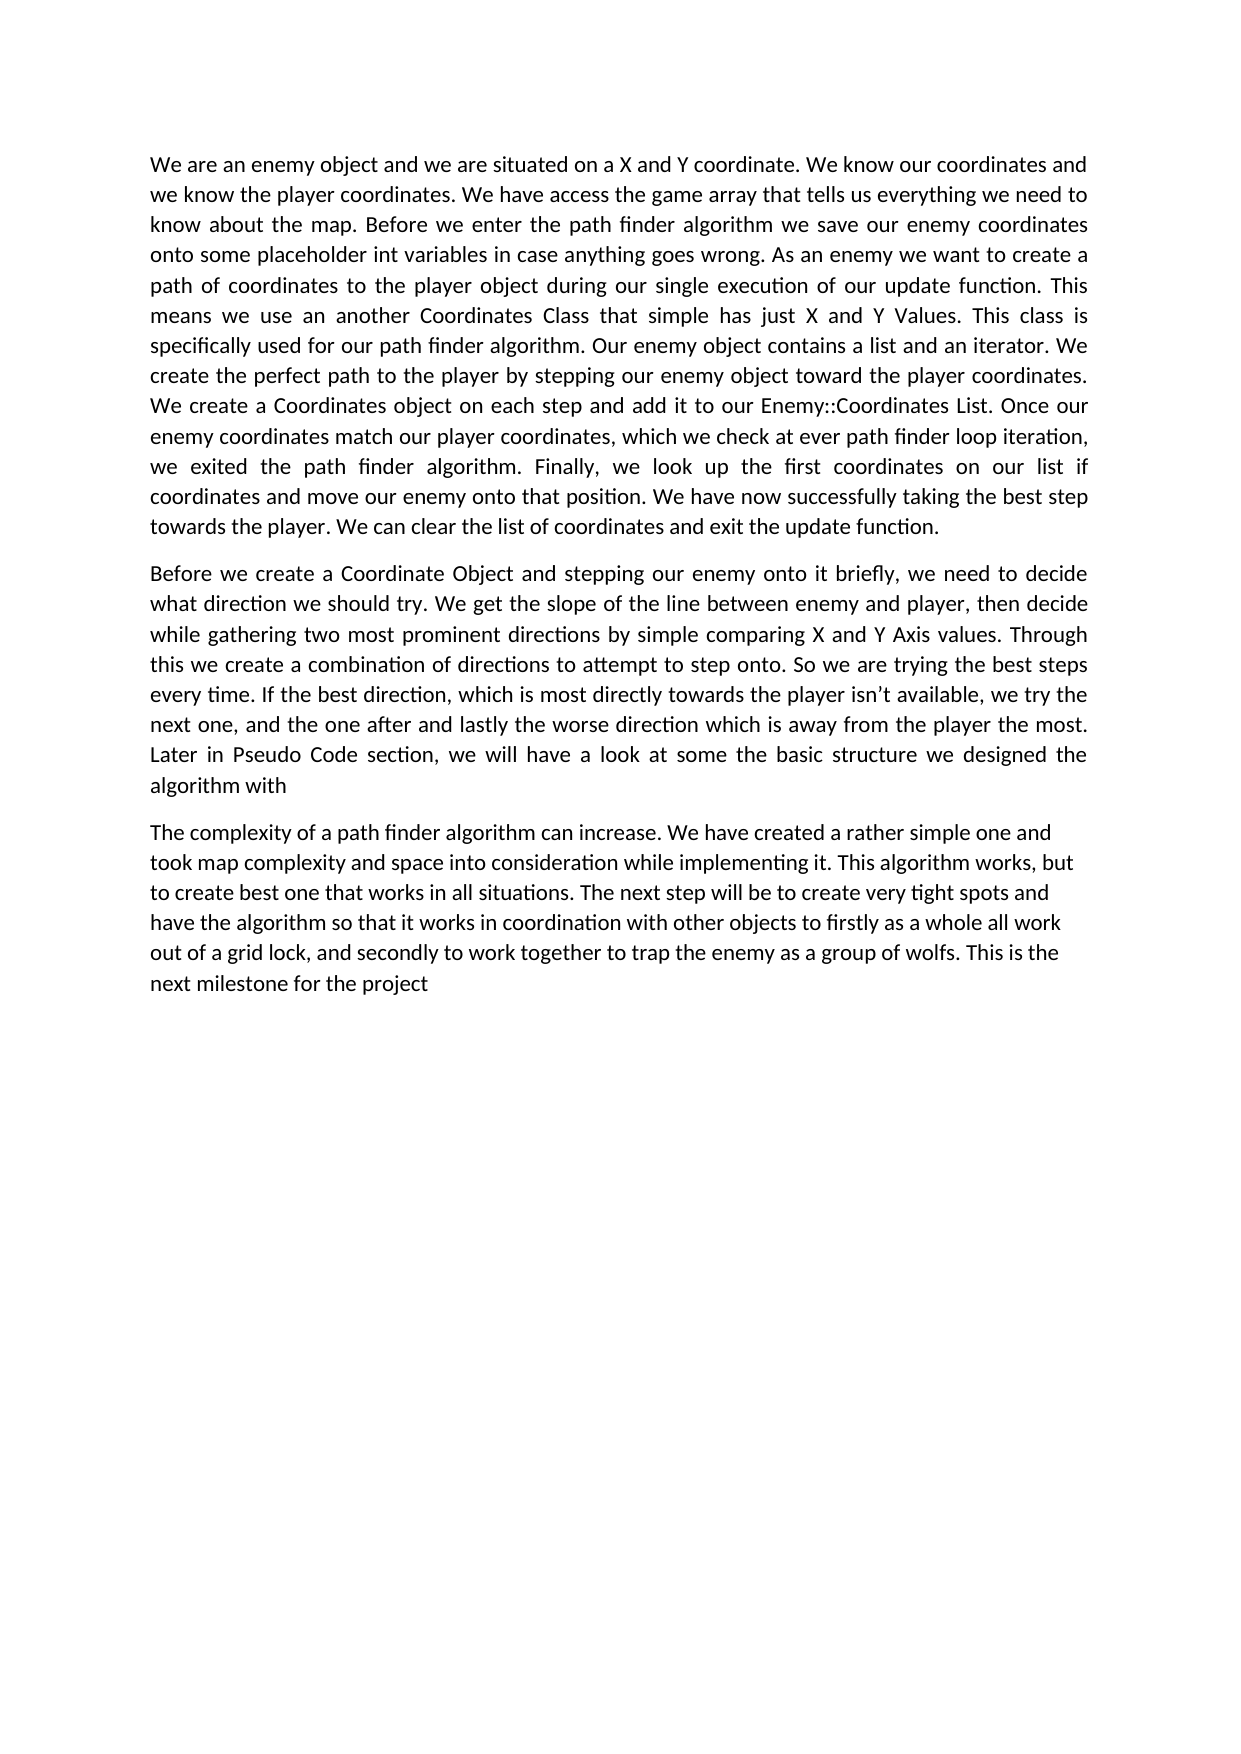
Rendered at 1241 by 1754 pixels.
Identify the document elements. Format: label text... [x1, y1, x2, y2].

text We are an enemy object and we are situated on a X and Y coordinate. We know our coordinates and we know the player coordinates. We have access the game array that tells us everything we need to know about the map. Before we enter the path finder algorithm we save our enemy coordinates onto some placeholder int variables in case anything goes wrong. As an enemy we want to create a path of coordinates to the player object during our single execution of our update function. This means we use an another Coordinates Class that simple has just X and Y Values. This class is specifically used for our path finder algorithm. Our enemy object contains a list and an iterator. We create the perfect path to the player by stepping our enemy object toward the player coordinates. We create a Coordinates object on each step and add it to our Enemy::Coordinates List. Once our enemy coordinates match our player coordinates, which we check at ever path finder loop iteration, we exited the path finder algorithm. Finally, we look up the first coordinates on our list if coordinates and move our enemy onto that position. We have now successfully taking the best step towards the player. We can clear the list of coordinates and exit the update function. [150, 150, 1090, 541]
text Before we create a Coordinate Object and stepping our enemy onto it briefly, we need to decide what direction we should try. We get the slope of the line between enemy and player, then decide while gathering two most prominent directions by simple comparing X and Y Axis values. Through this we create a combination of directions to attempt to step onto. So we are trying the best steps every time. If the best direction, which is most directly towards the player isn’t available, we try the next one, and the one after and lastly the worse direction which is away from the player the most. Later in Pseudo Code section, we will have a look at some the basic structure we designed the algorithm with [150, 559, 1090, 799]
text The complexity of a path finder algorithm can increase. We have created a rather simple one and took map complexity and space into consideration while implementing it. This algorithm works, but to create best one that works in all situations. The next step will be to create very tight spots and have the algorithm so that it works in coordination with other objects to firstly as a whole all work out of a grid lock, and secondly to work together to trap the enemy as a group of wolfs. This is the next milestone for the project [150, 818, 1090, 997]
